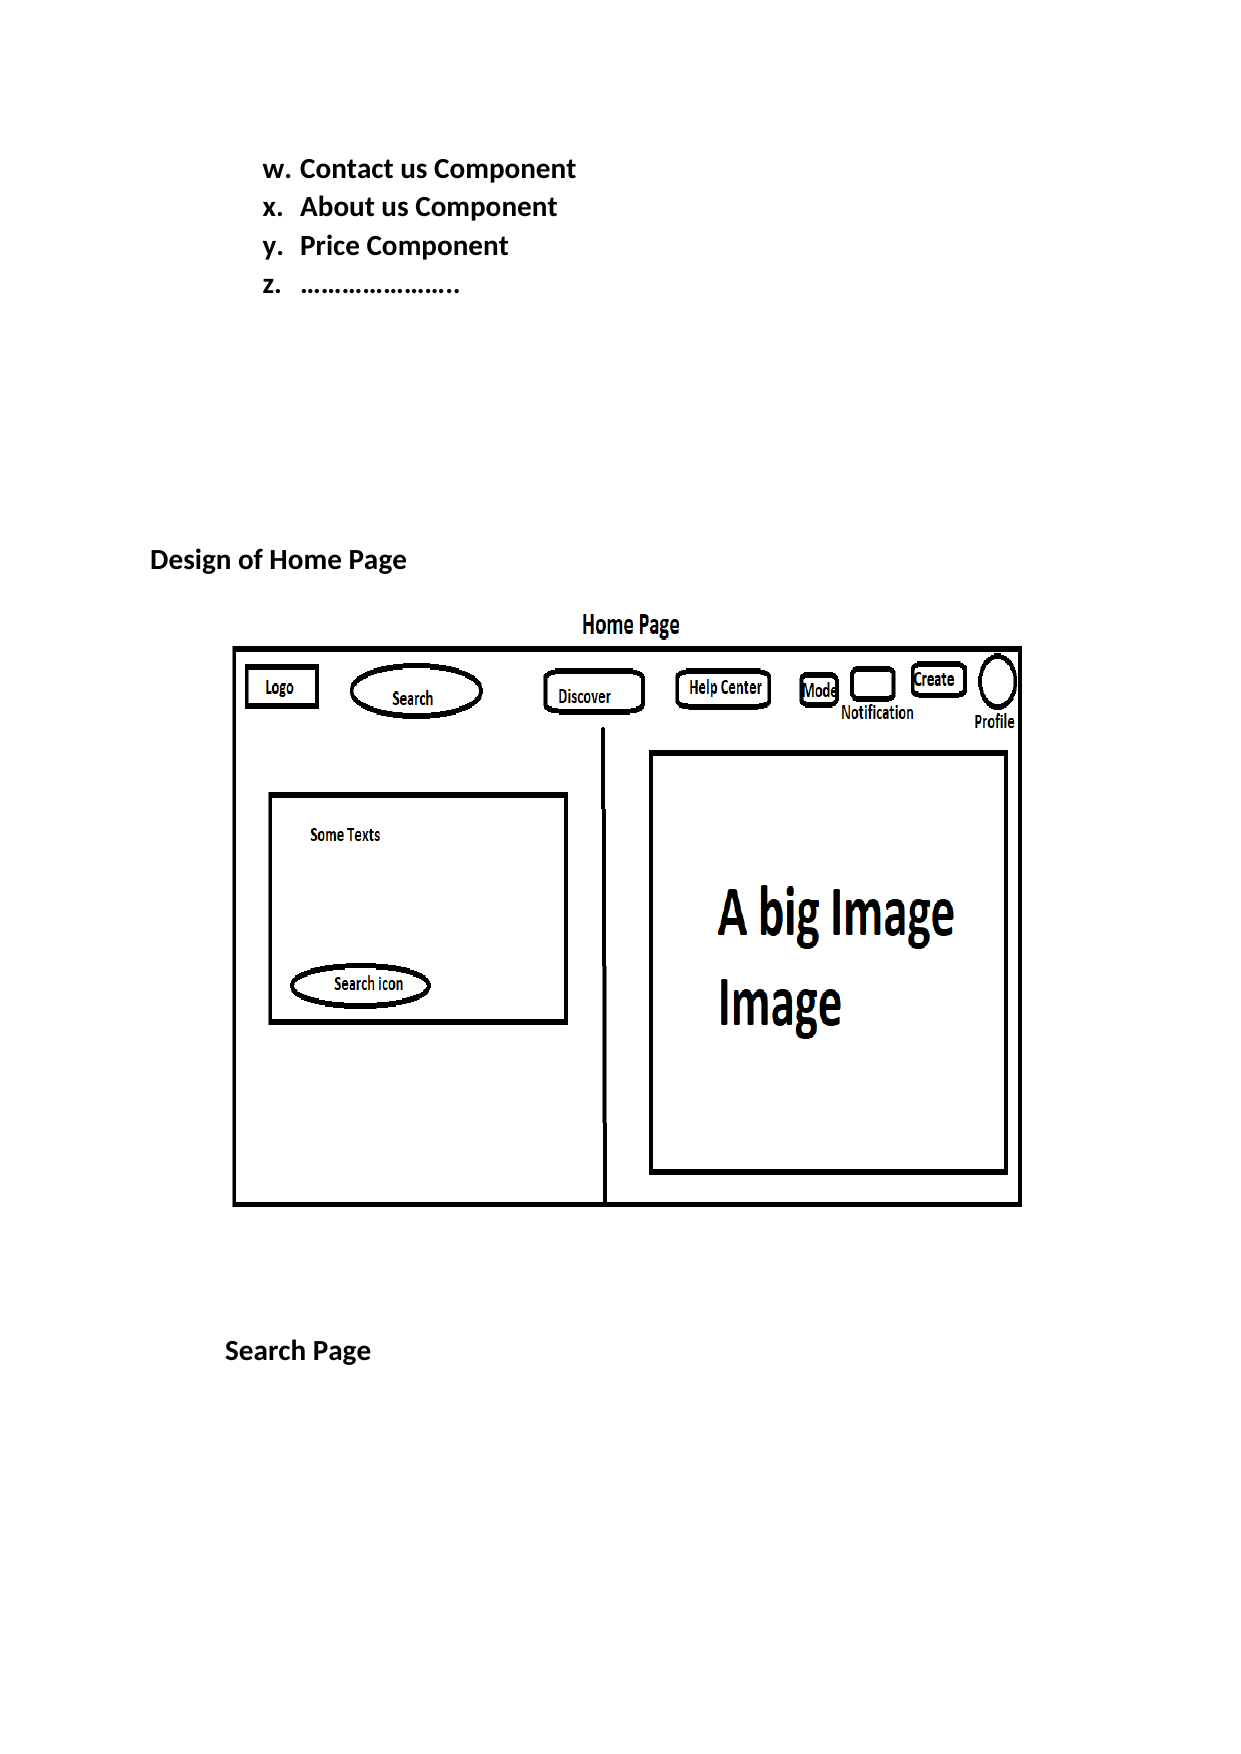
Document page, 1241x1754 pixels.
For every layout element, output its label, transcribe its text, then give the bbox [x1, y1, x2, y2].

list About us Component [262, 188, 1090, 224]
text Search Page [150, 1332, 1090, 1368]
picture [150, 596, 1197, 1314]
text Design of Home Page [150, 541, 1090, 576]
list Contact us Component [262, 150, 1090, 186]
list ………………….. [262, 265, 1090, 301]
list Price Component [262, 227, 1090, 262]
